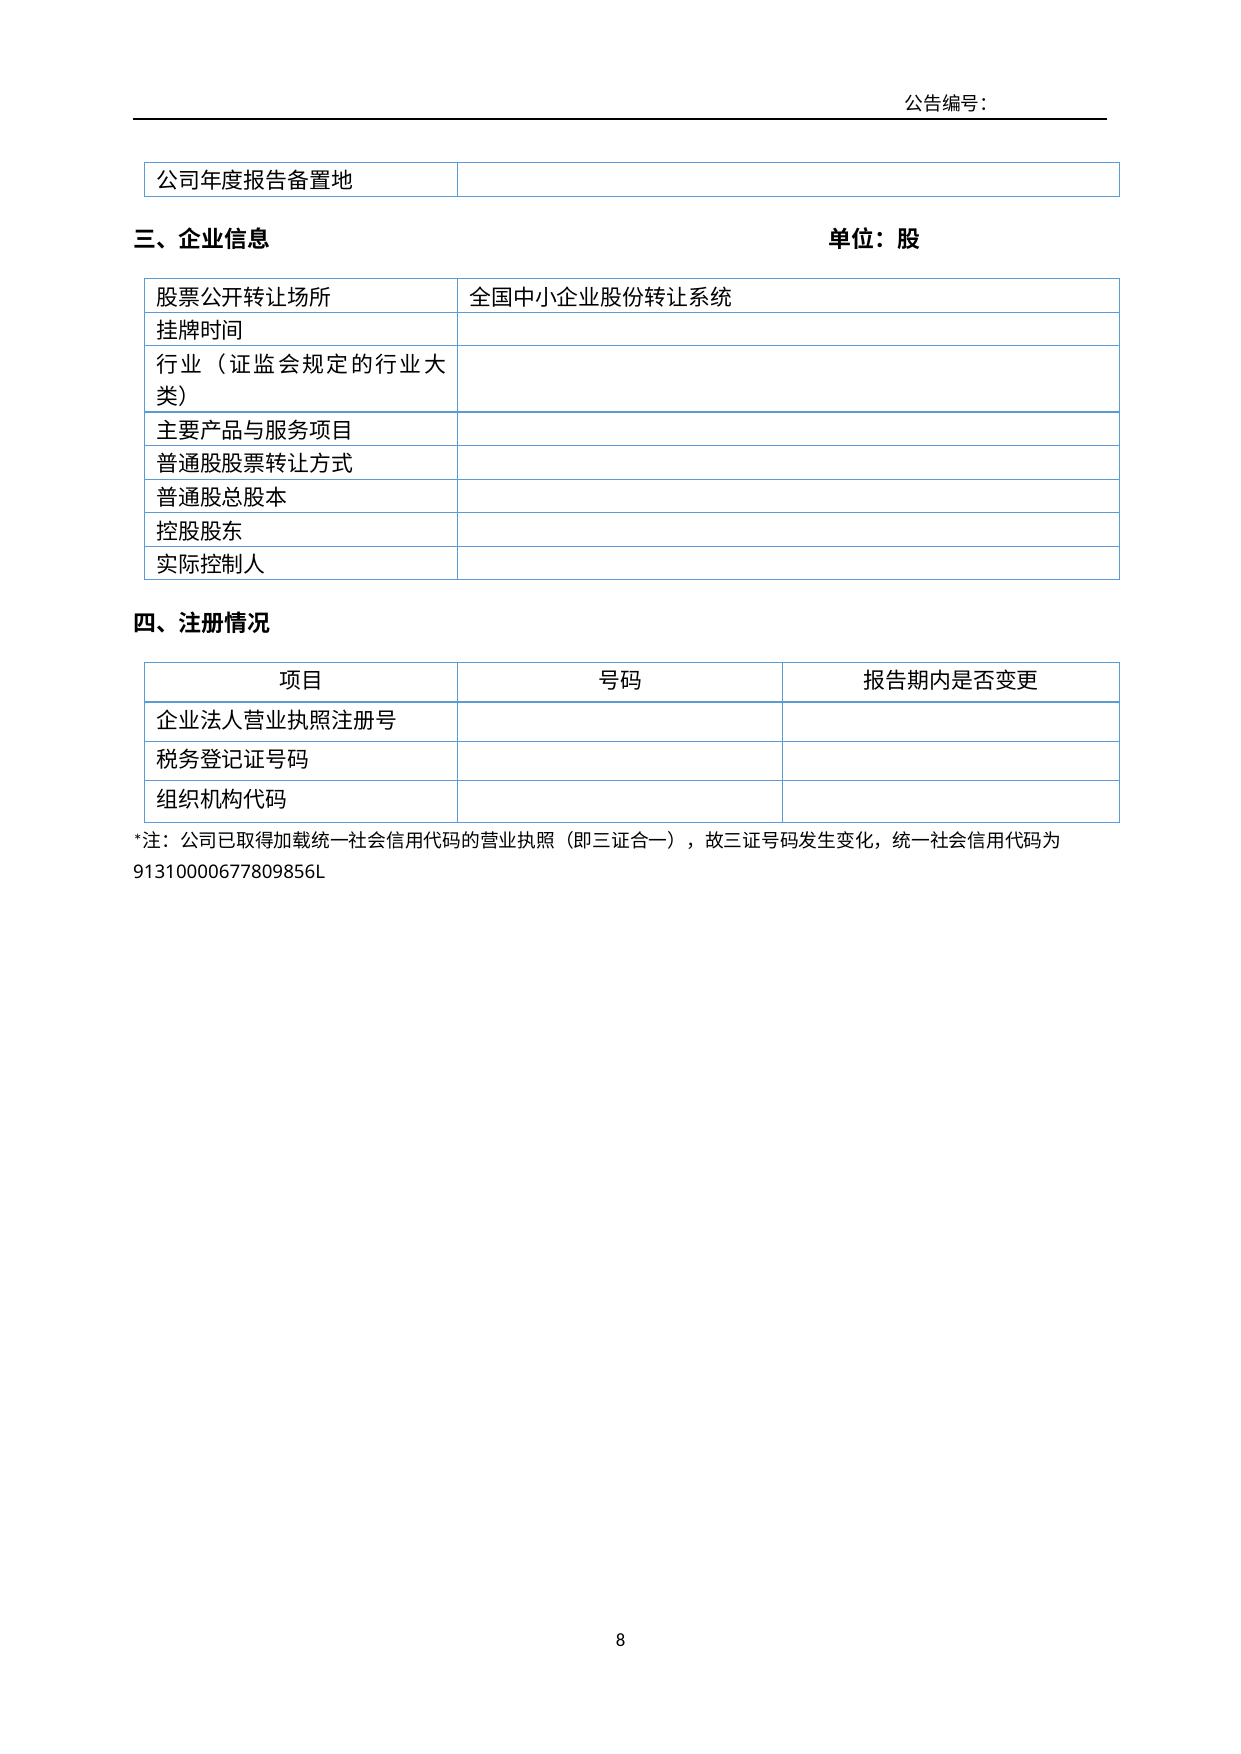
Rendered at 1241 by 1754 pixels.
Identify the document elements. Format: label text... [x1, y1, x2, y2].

subtitle 三、企业信息 单位：股 [133, 205, 1107, 270]
table_cell [783, 742, 1119, 780]
table_cell [458, 163, 1119, 196]
table_cell [458, 513, 1119, 546]
table_cell 企业法人营业执照注册号 [145, 703, 457, 741]
table_cell [458, 781, 782, 822]
table_cell [458, 313, 1119, 345]
table_cell [458, 703, 782, 741]
table_header 项目 [145, 663, 457, 701]
table_cell 实际控制人 [145, 547, 457, 579]
table_cell [458, 480, 1119, 512]
table_cell 控股股东 [145, 513, 457, 546]
table_header 股票公开转让场所 [145, 279, 457, 312]
subtitle 四、注册情况 [133, 589, 1107, 654]
table_cell 行业（证监会规定的行业大类） [145, 346, 457, 411]
table_header 全国中小企业股份转让系统 [458, 279, 1119, 312]
table_cell 普通股总股本 [145, 480, 457, 512]
table_cell 组织机构代码 [145, 781, 457, 822]
table_header 号码 [458, 663, 782, 701]
table_cell [458, 547, 1119, 579]
text *注：公司已取得加载统一社会信用代码的营业执照（即三证合一），故三证号码发生变化，统一社会信用代码为 91310000677809856L [133, 823, 1107, 888]
table_cell [458, 742, 782, 780]
table_cell 公司年度报告备置地 [145, 163, 457, 196]
table_cell [458, 346, 1119, 411]
table_cell 税务登记证号码 [145, 742, 457, 780]
table_cell [458, 413, 1119, 445]
table_cell 挂牌时间 [145, 313, 457, 345]
table_cell [783, 703, 1119, 741]
table_header 报告期内是否变更 [783, 663, 1119, 701]
table_cell [458, 446, 1119, 478]
table_cell 普通股股票转让方式 [145, 446, 457, 478]
table_cell 主要产品与服务项目 [145, 413, 457, 445]
table_cell [783, 781, 1119, 822]
